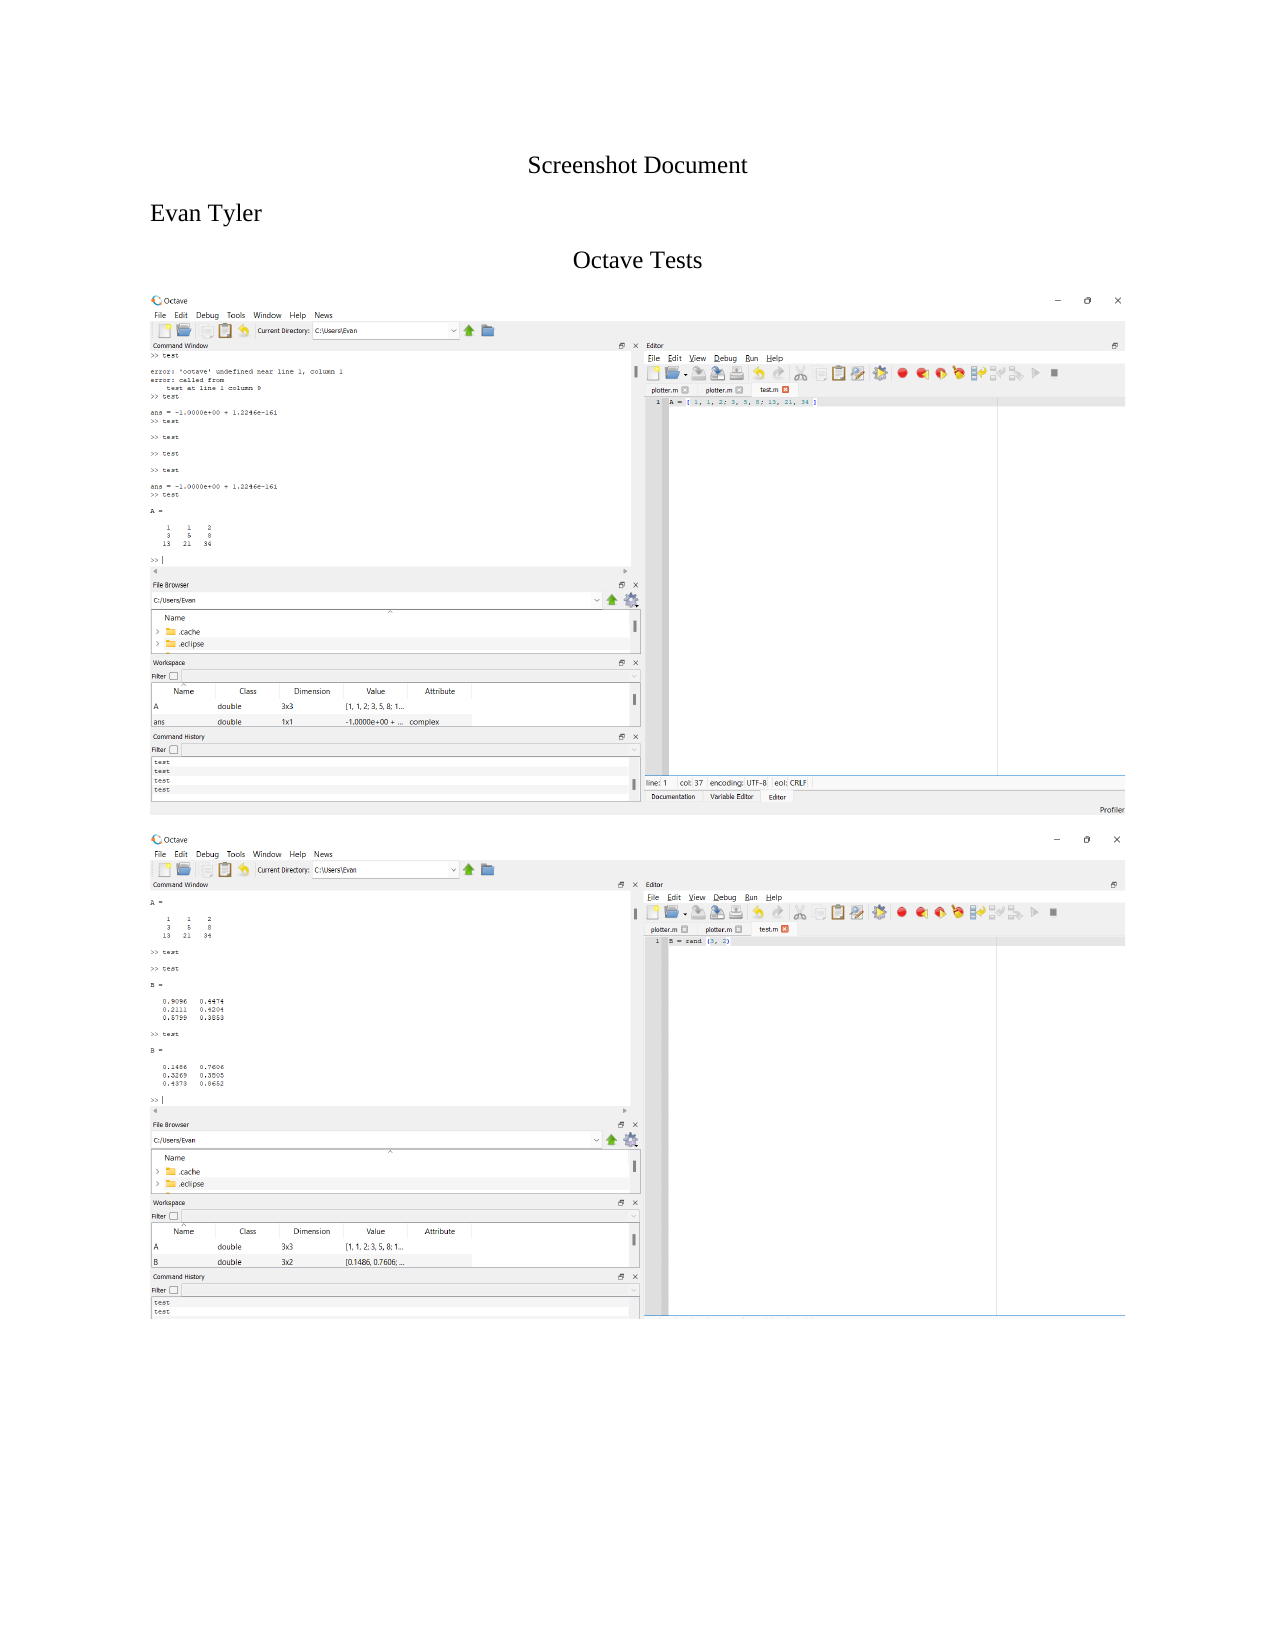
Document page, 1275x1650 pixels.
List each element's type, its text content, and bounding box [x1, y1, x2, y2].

text Screenshot Document [150, 150, 1125, 179]
text Octave Tests [150, 245, 1125, 274]
text Evan Tyler [150, 198, 1125, 226]
picture [150, 293, 1125, 815]
picture [150, 833, 1125, 1319]
